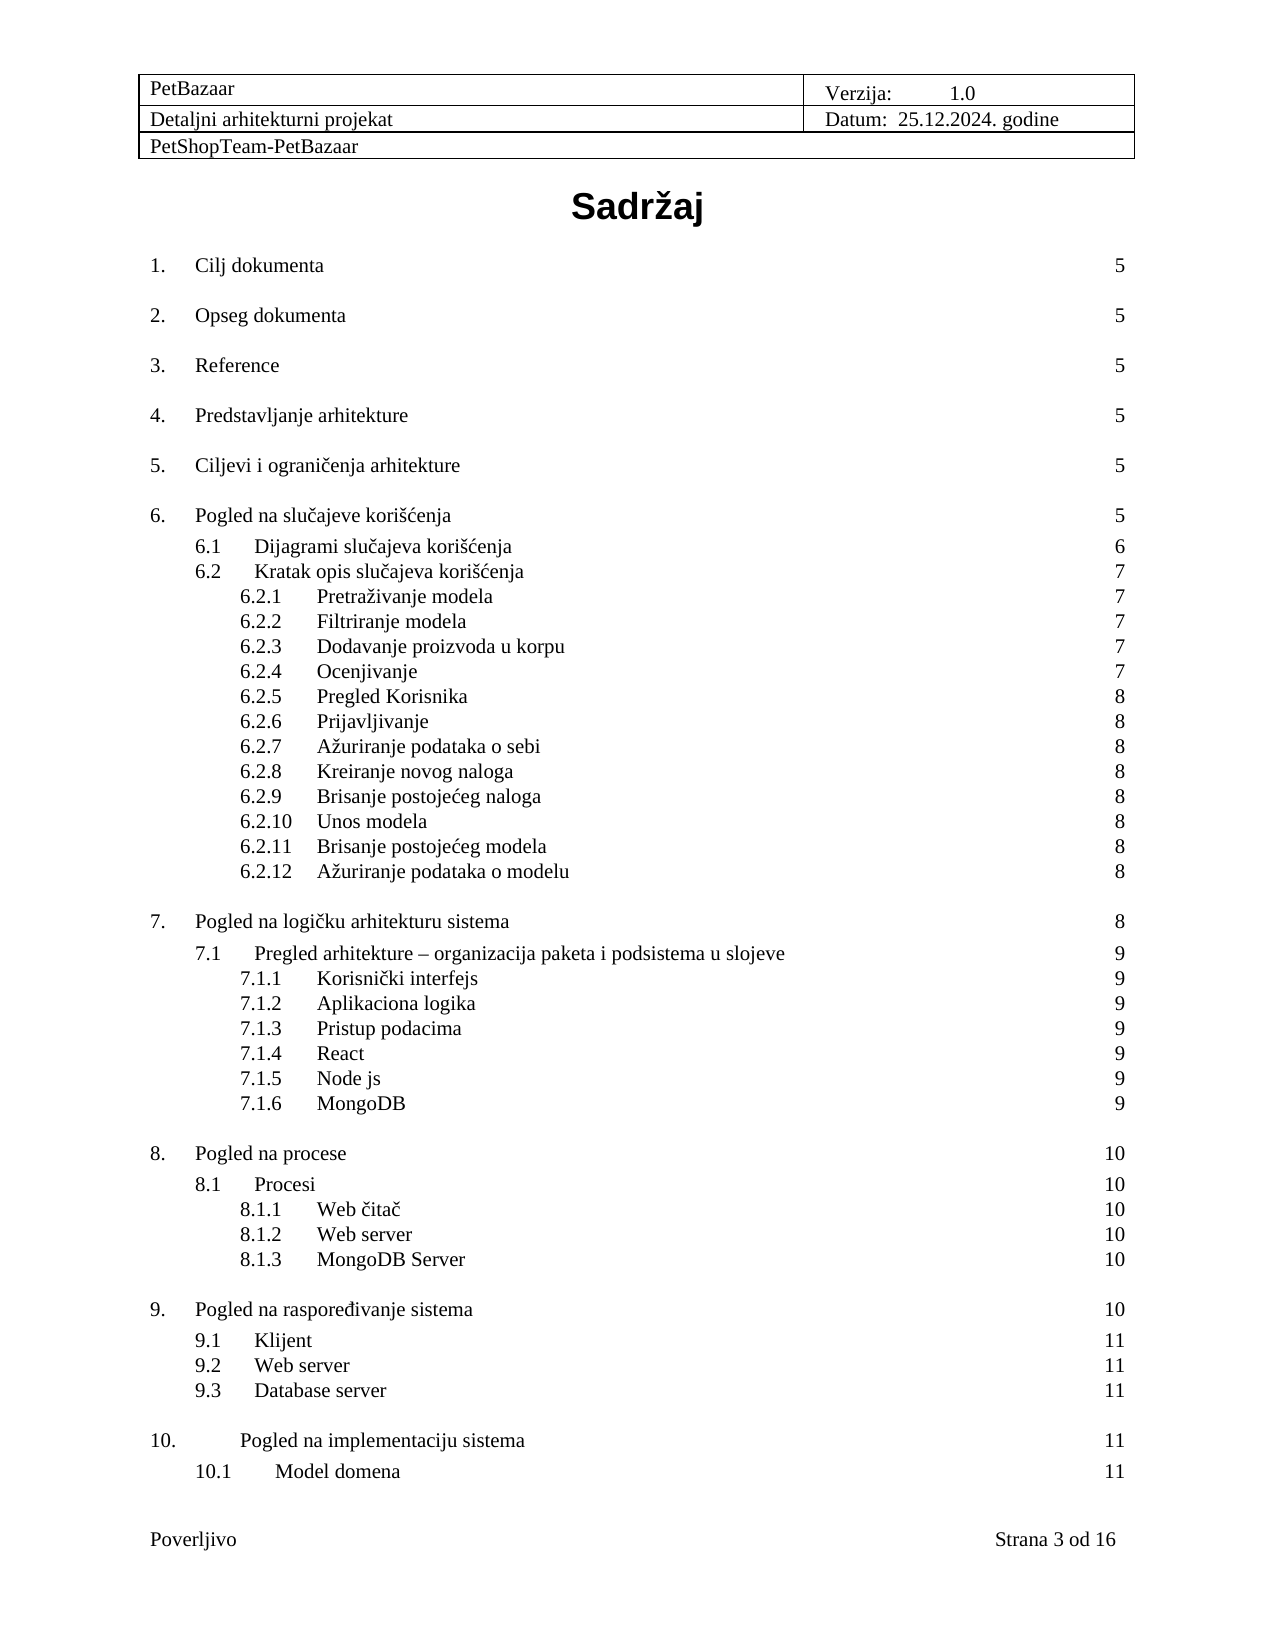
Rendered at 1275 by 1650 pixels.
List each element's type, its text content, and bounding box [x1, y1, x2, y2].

text 6.1 Dijagrami slučajeva korišćenja 6 [195, 533, 1050, 558]
text 7.1 Pregled arhitekture – organizacija paketa i podsistema u slojeve 9 [195, 940, 1050, 965]
text 7.1.6 MongoDB 9 [240, 1090, 1125, 1115]
text 6.2.2 Filtriranje modela 7 [240, 608, 1125, 633]
text 6.2.7 Ažuriranje podataka o sebi 8 [240, 733, 1125, 758]
text 6.2.10 Unos modela 8 [240, 808, 1125, 833]
text 6.2.5 Pregled Korisnika 8 [240, 683, 1125, 708]
text 7.1.2 Aplikaciona logika 9 [240, 990, 1125, 1015]
text 2. Opseg dokumenta 5 [150, 302, 1050, 327]
text 7.1.5 Node js 9 [240, 1065, 1125, 1090]
text 10.1 Model domena 11 [195, 1458, 1050, 1483]
text 7. Pogled na logičku arhitekturu sistema 8 [150, 908, 1050, 933]
text 8.1 Procesi 10 [195, 1171, 1050, 1196]
text 6.2.11 Brisanje postojećeg modela 8 [240, 833, 1125, 858]
text 8.1.2 Web server 10 [240, 1221, 1125, 1246]
text 7.1.1 Korisnički interfejs 9 [240, 965, 1125, 990]
text 7.1.4 React 9 [240, 1040, 1125, 1065]
text 6.2.9 Brisanje postojećeg naloga 8 [240, 783, 1125, 808]
text 3. Reference 5 [150, 352, 1050, 377]
text 7.1.3 Pristup podacima 9 [240, 1015, 1125, 1040]
text 6.2.3 Dodavanje proizvoda u korpu 7 [240, 633, 1125, 658]
text 8. Pogled na procese 10 [150, 1140, 1050, 1165]
text 6.2.12 Ažuriranje podataka o modelu 8 [240, 858, 1125, 883]
text 6.2.8 Kreiranje novog naloga 8 [240, 758, 1125, 783]
text 9. Pogled na raspoređivanje sistema 10 [150, 1296, 1050, 1321]
text 9.1 Klijent 11 [195, 1327, 1050, 1352]
title Sadržaj [150, 184, 1125, 227]
text 5. Ciljevi i ograničenja arhitekture 5 [150, 452, 1050, 477]
text 8.1.1 Web čitač 10 [240, 1196, 1125, 1221]
text 6.2.4 Ocenjivanje 7 [240, 658, 1125, 683]
text 9.3 Database server 11 [195, 1377, 1050, 1402]
text 10. Pogled na implementaciju sistema 11 [150, 1427, 1050, 1452]
text 1. Cilj dokumenta 5 [150, 252, 1050, 277]
text 8.1.3 MongoDB Server 10 [240, 1246, 1125, 1271]
text 6.2 Kratak opis slučajeva korišćenja 7 [195, 558, 1050, 583]
text 6.2.6 Prijavljivanje 8 [240, 708, 1125, 733]
text 6. Pogled na slučajeve korišćenja 5 [150, 502, 1050, 527]
text 9.2 Web server 11 [195, 1352, 1050, 1377]
text 4. Predstavljanje arhitekture 5 [150, 402, 1050, 427]
text 6.2.1 Pretraživanje modela 7 [240, 583, 1125, 608]
